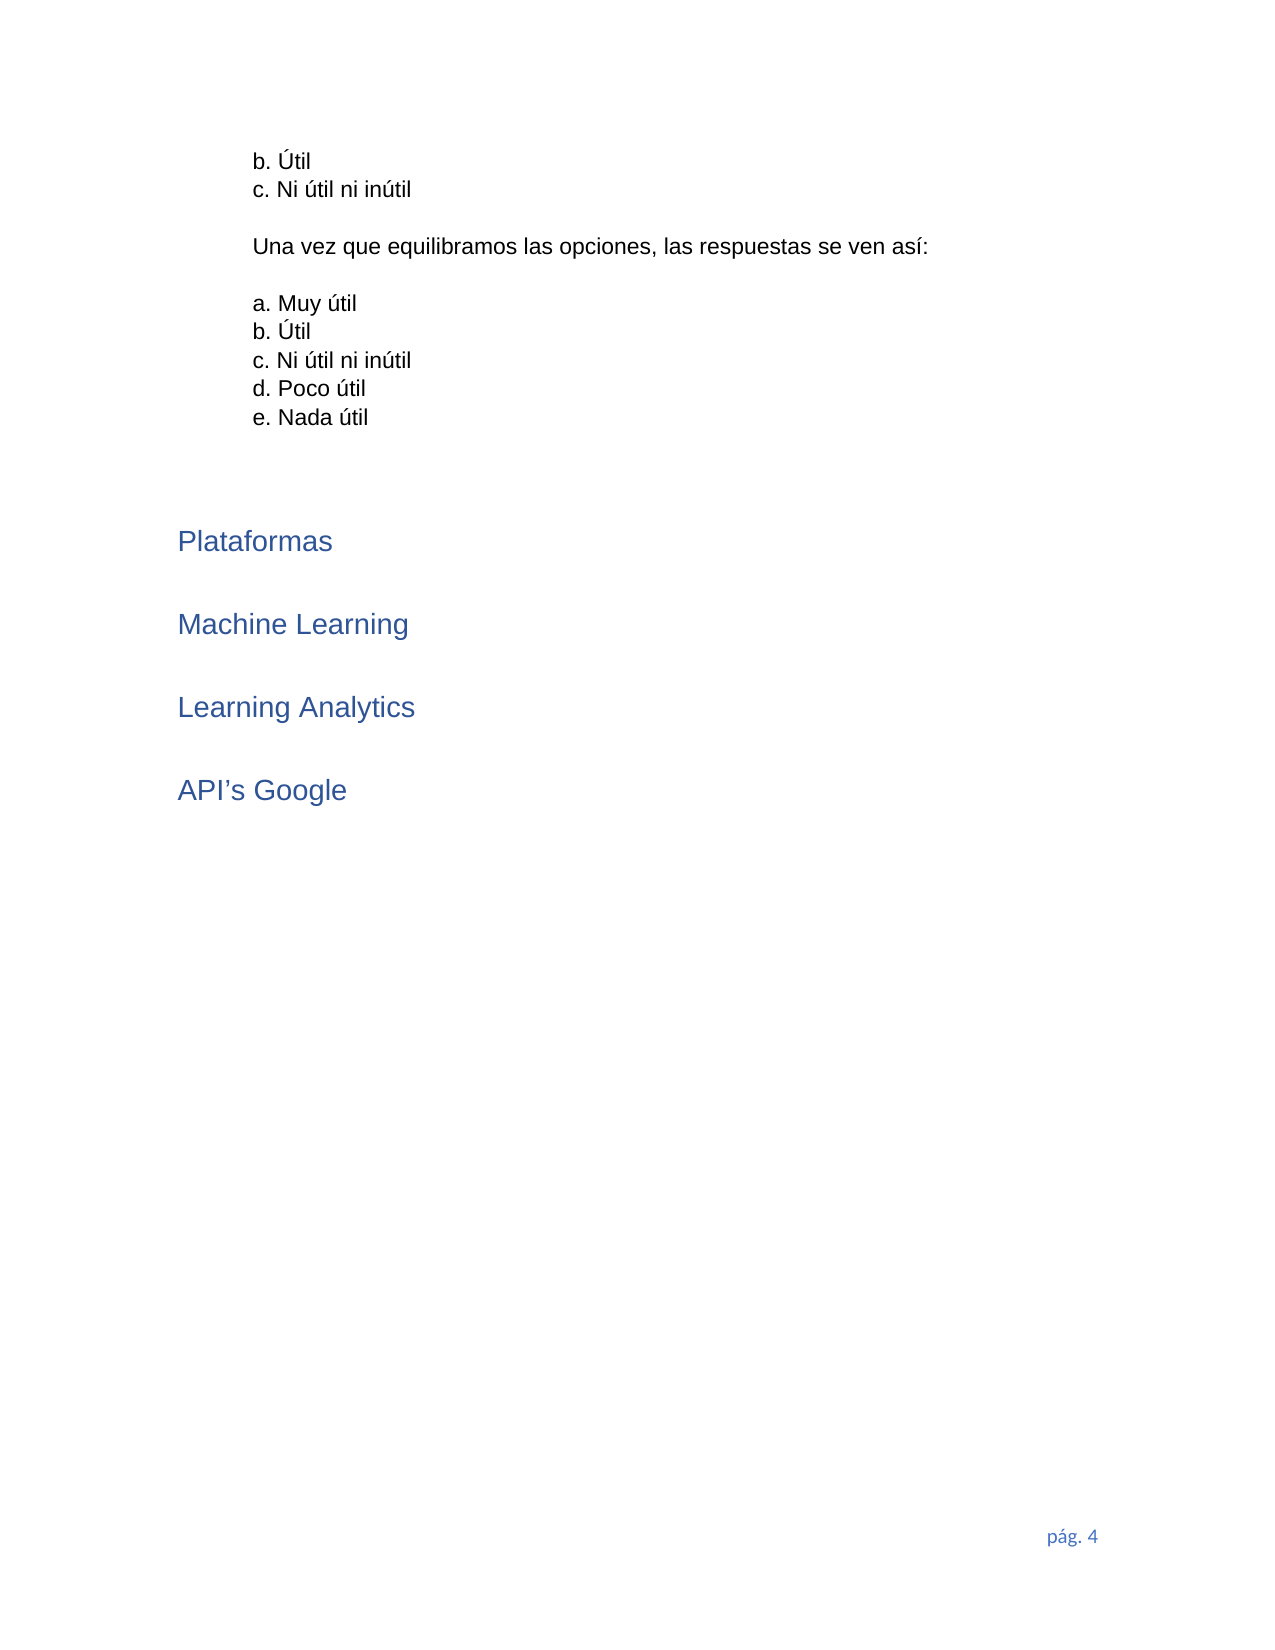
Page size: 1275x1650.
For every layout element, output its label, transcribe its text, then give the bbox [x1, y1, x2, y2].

subtitle API’s Google [177, 773, 1098, 807]
list c. Ni útil ni inútil [252, 176, 1098, 202]
list c. Ni útil ni inútil [252, 347, 1098, 373]
list b. Útil [252, 148, 1098, 174]
list a. Muy útil [252, 290, 1098, 316]
list e. Nada útil [252, 403, 1098, 430]
list b. Útil [252, 318, 1098, 344]
subtitle Plataformas [177, 524, 1098, 557]
subtitle Learning Analytics [177, 690, 1098, 723]
subtitle Machine Learning [177, 607, 1098, 641]
list d. Poco útil [252, 375, 1098, 401]
list Una vez que equilibramos las opciones, las respuestas se ven así: [252, 233, 1098, 259]
